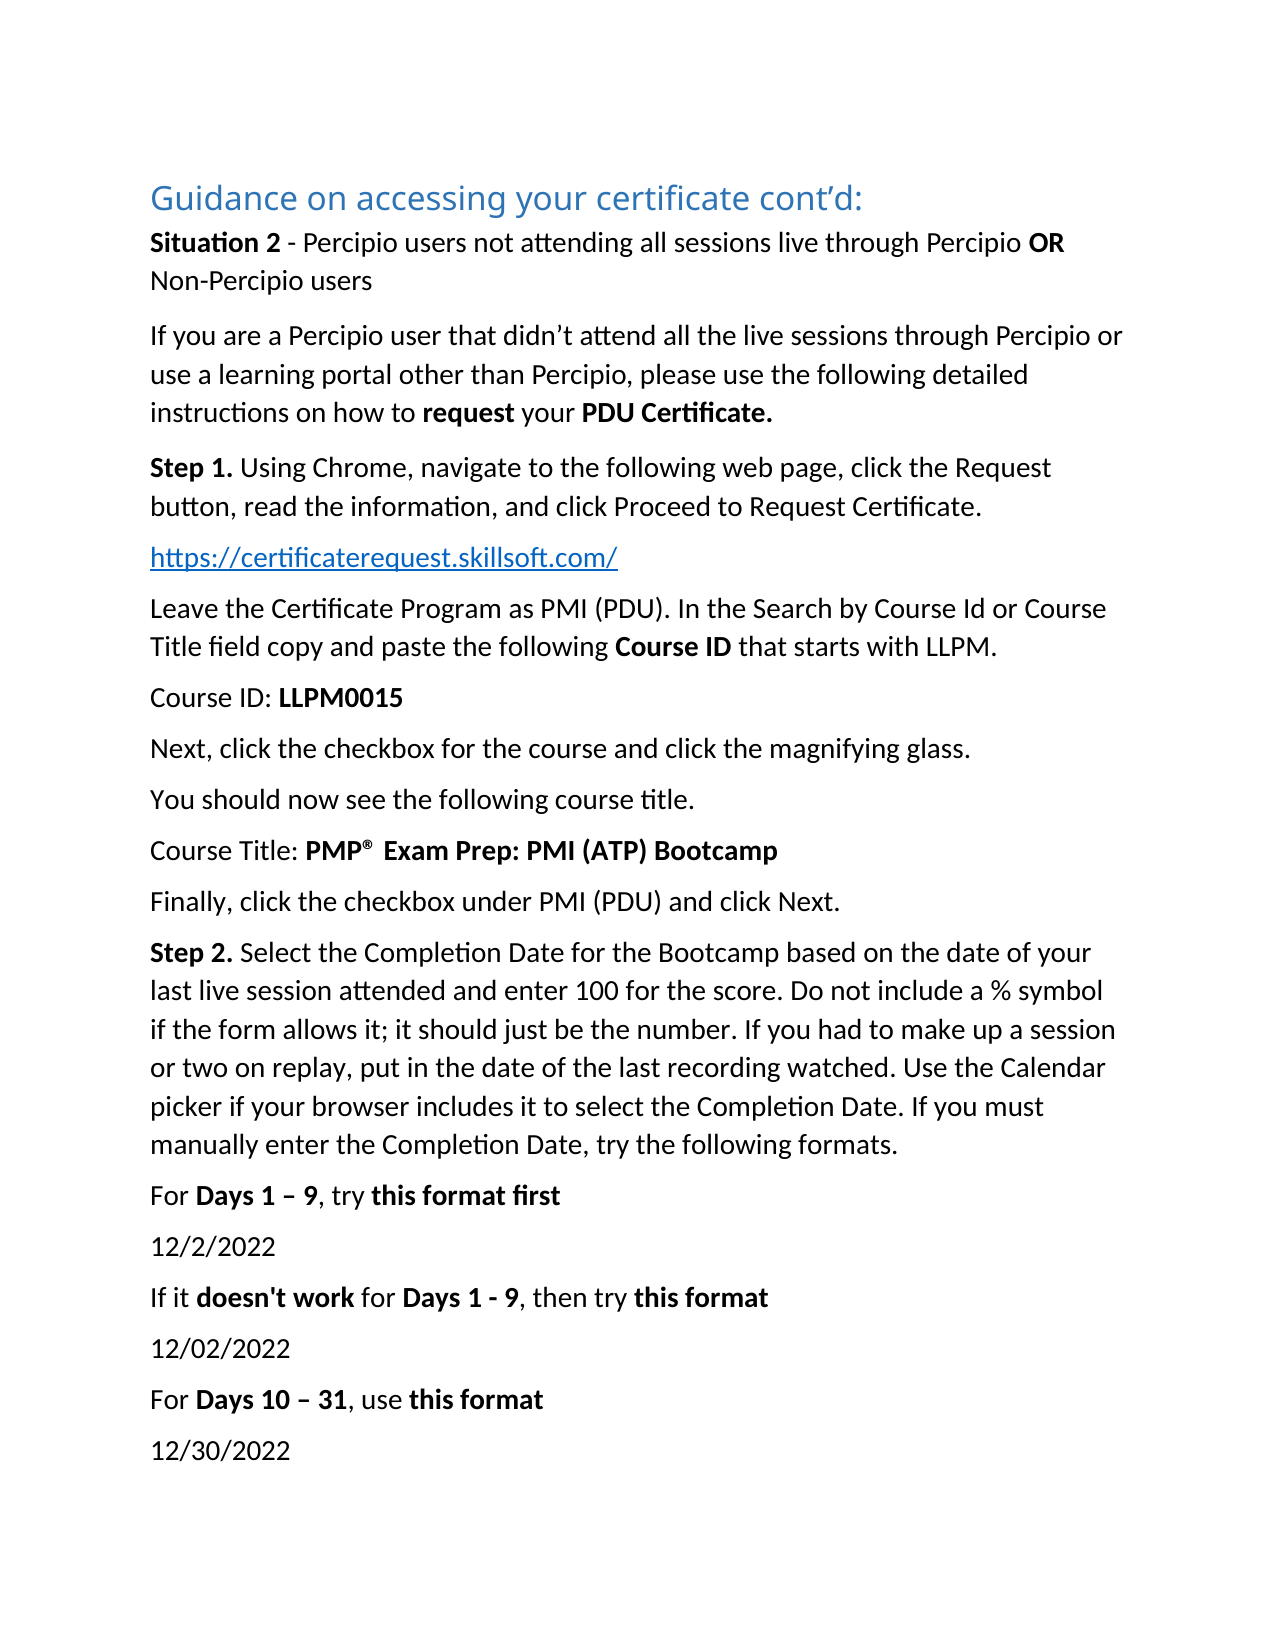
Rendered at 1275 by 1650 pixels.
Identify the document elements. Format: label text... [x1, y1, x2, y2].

text You should now see the following course title. [150, 781, 1125, 817]
text https://certificaterequest.skillsoft.com/ [150, 539, 1125, 574]
text Situation 2 - Percipio users not attending all sessions live through Percipio OR Non-Percipio users [150, 224, 1125, 298]
text 12/02/2022 [150, 1330, 1125, 1365]
text Finally, click the checkbox under PMI (PDU) and click Next. [150, 883, 1125, 918]
text Course Title: PMP® Exam Prep: PMI (ATP) Bootcamp [150, 832, 1125, 868]
text Leave the Certificate Program as PMI (PDU). In the Search by Course Id or Course Title field copy and paste the following Course ID that starts with LLPM. [150, 590, 1125, 664]
text 12/30/2022 [150, 1432, 1125, 1467]
text For Days 10 – 31, use this format [150, 1381, 1125, 1416]
text If you are a Percipio user that didn’t attend all the live sessions through Percipio or use a learning portal other than Percipio, please use the following detailed instructions on how to request your PDU Certificate. [150, 317, 1125, 430]
text For Days 1 – 9, try this format first [150, 1177, 1125, 1213]
text Step 1. Using Chrome, navigate to the following web page, click the Request button, read the information, and click Proceed to Request Certificate. [150, 449, 1125, 523]
text If it doesn't work for Days 1 - 9, then try this format [150, 1279, 1125, 1314]
text Next, click the checkbox for the course and click the magnifying glass. [150, 730, 1125, 766]
text Step 2. Select the Completion Date for the Bootcamp based on the date of your last live session attended and enter 100 for the score. Do not include a % symbol if the form allows it; it should just be the number. If you had to make up a session or two on replay, put in the date of the last recording watched. Use the Calendar picker if your browser includes it to select the Completion Date. If you must manually enter the Completion Date, try the following formats. [150, 934, 1125, 1162]
subtitle Guidance on accessing your certificate cont’d: [150, 175, 1125, 220]
text Course ID: LLPM0015 [150, 679, 1125, 715]
text 12/2/2022 [150, 1228, 1125, 1263]
